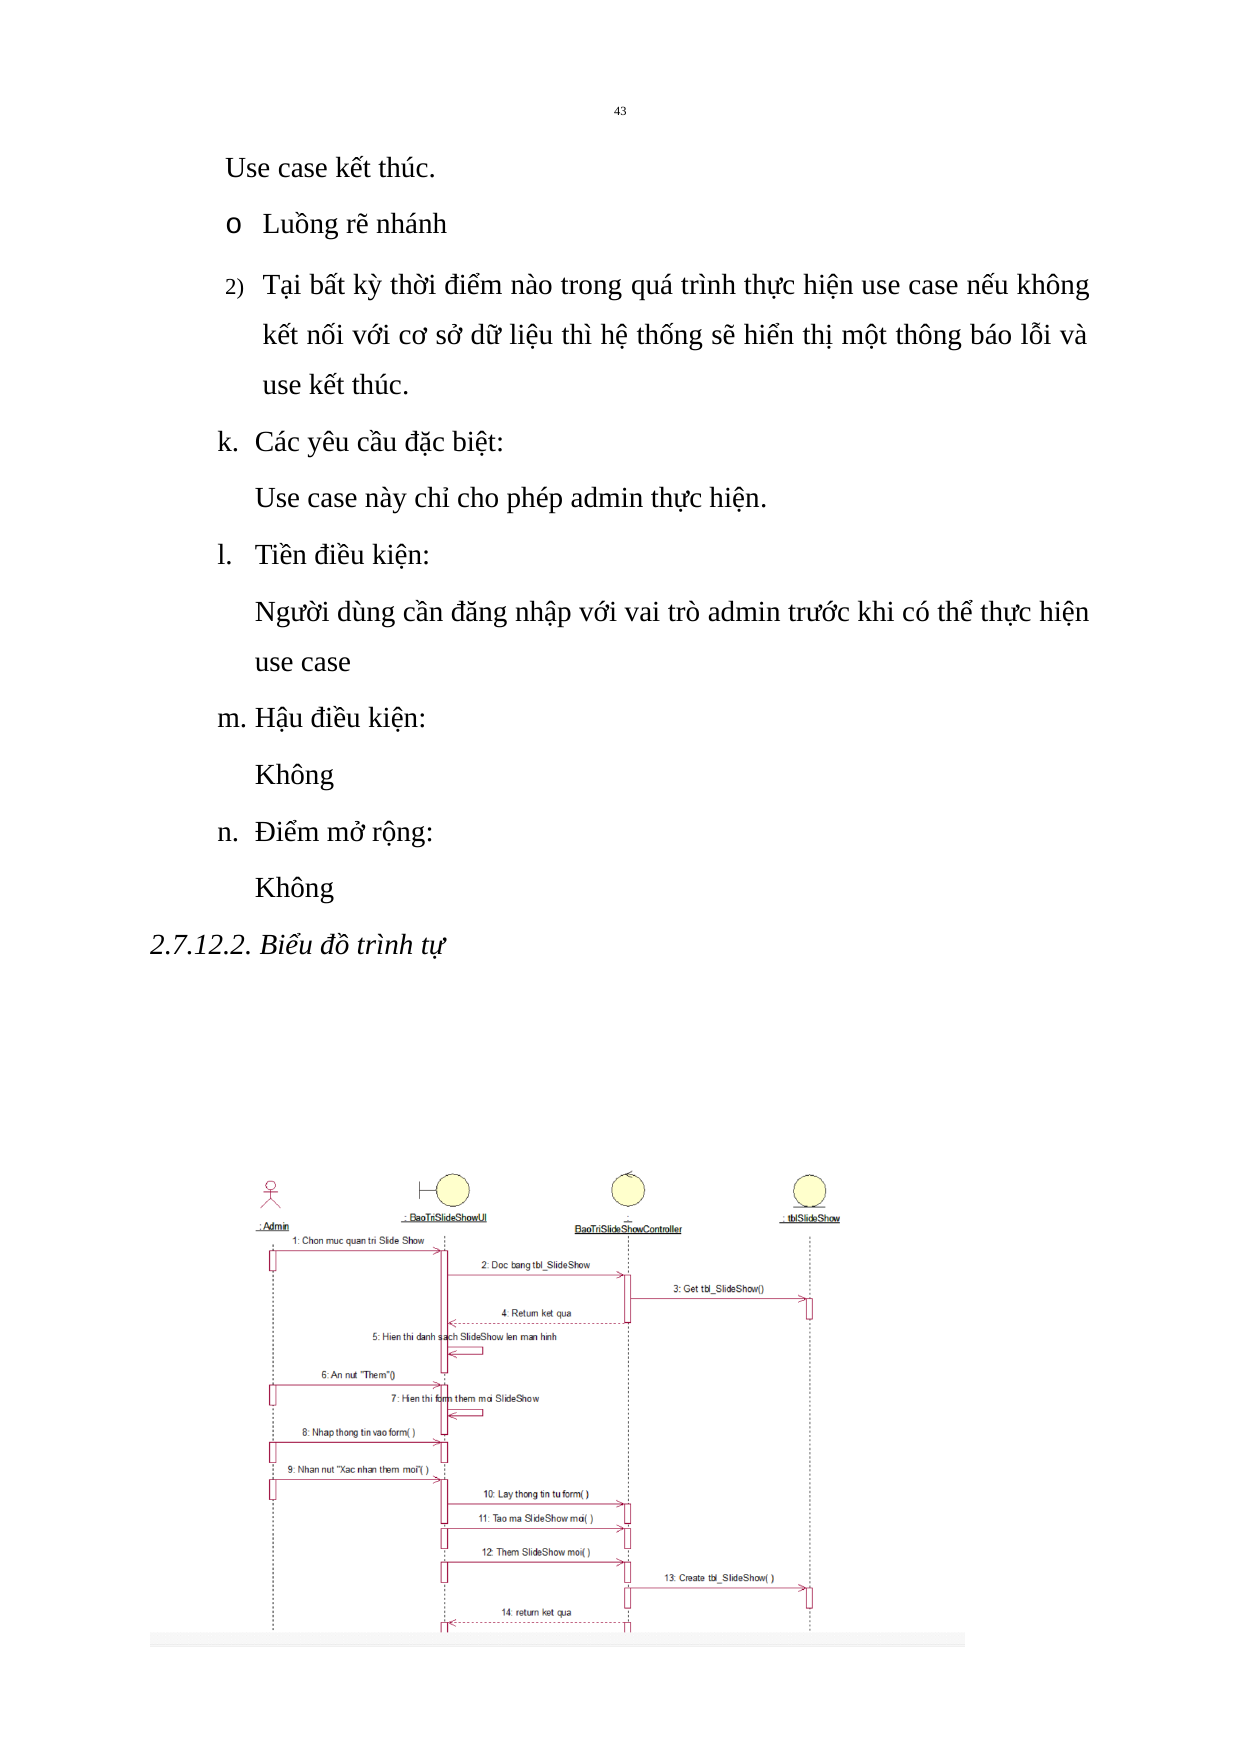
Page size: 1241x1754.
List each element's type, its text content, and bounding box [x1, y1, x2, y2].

list Hậu điều kiện: [217, 701, 1090, 734]
subtitle 2.7.12.2. Biểu đồ trình tự [150, 927, 1090, 960]
list Điểm mở rộng: [217, 814, 1090, 847]
list Tại bất kỳ thời điểm nào trong quá trình thực hiện use case nếu không kết nối với cơ sở dữ liệu thì hệ thống sẽ hiển thị một thông báo lỗi và use kết thúc. [225, 267, 1090, 401]
picture [150, 1168, 965, 1647]
list Các yêu cầu đặc biệt: [217, 424, 1090, 458]
text Không [254, 870, 1090, 904]
list Luồng rẽ nhánh [225, 207, 1090, 243]
text Use case kết thúc. [225, 150, 1090, 183]
text Người dùng cần đăng nhập với vai trò admin trước khi có thể thực hiện use case [254, 594, 1090, 678]
list Tiền điều kiện: [217, 537, 1090, 571]
text Không [254, 757, 1090, 791]
text Use case này chỉ cho phép admin thực hiện. [254, 481, 1090, 514]
